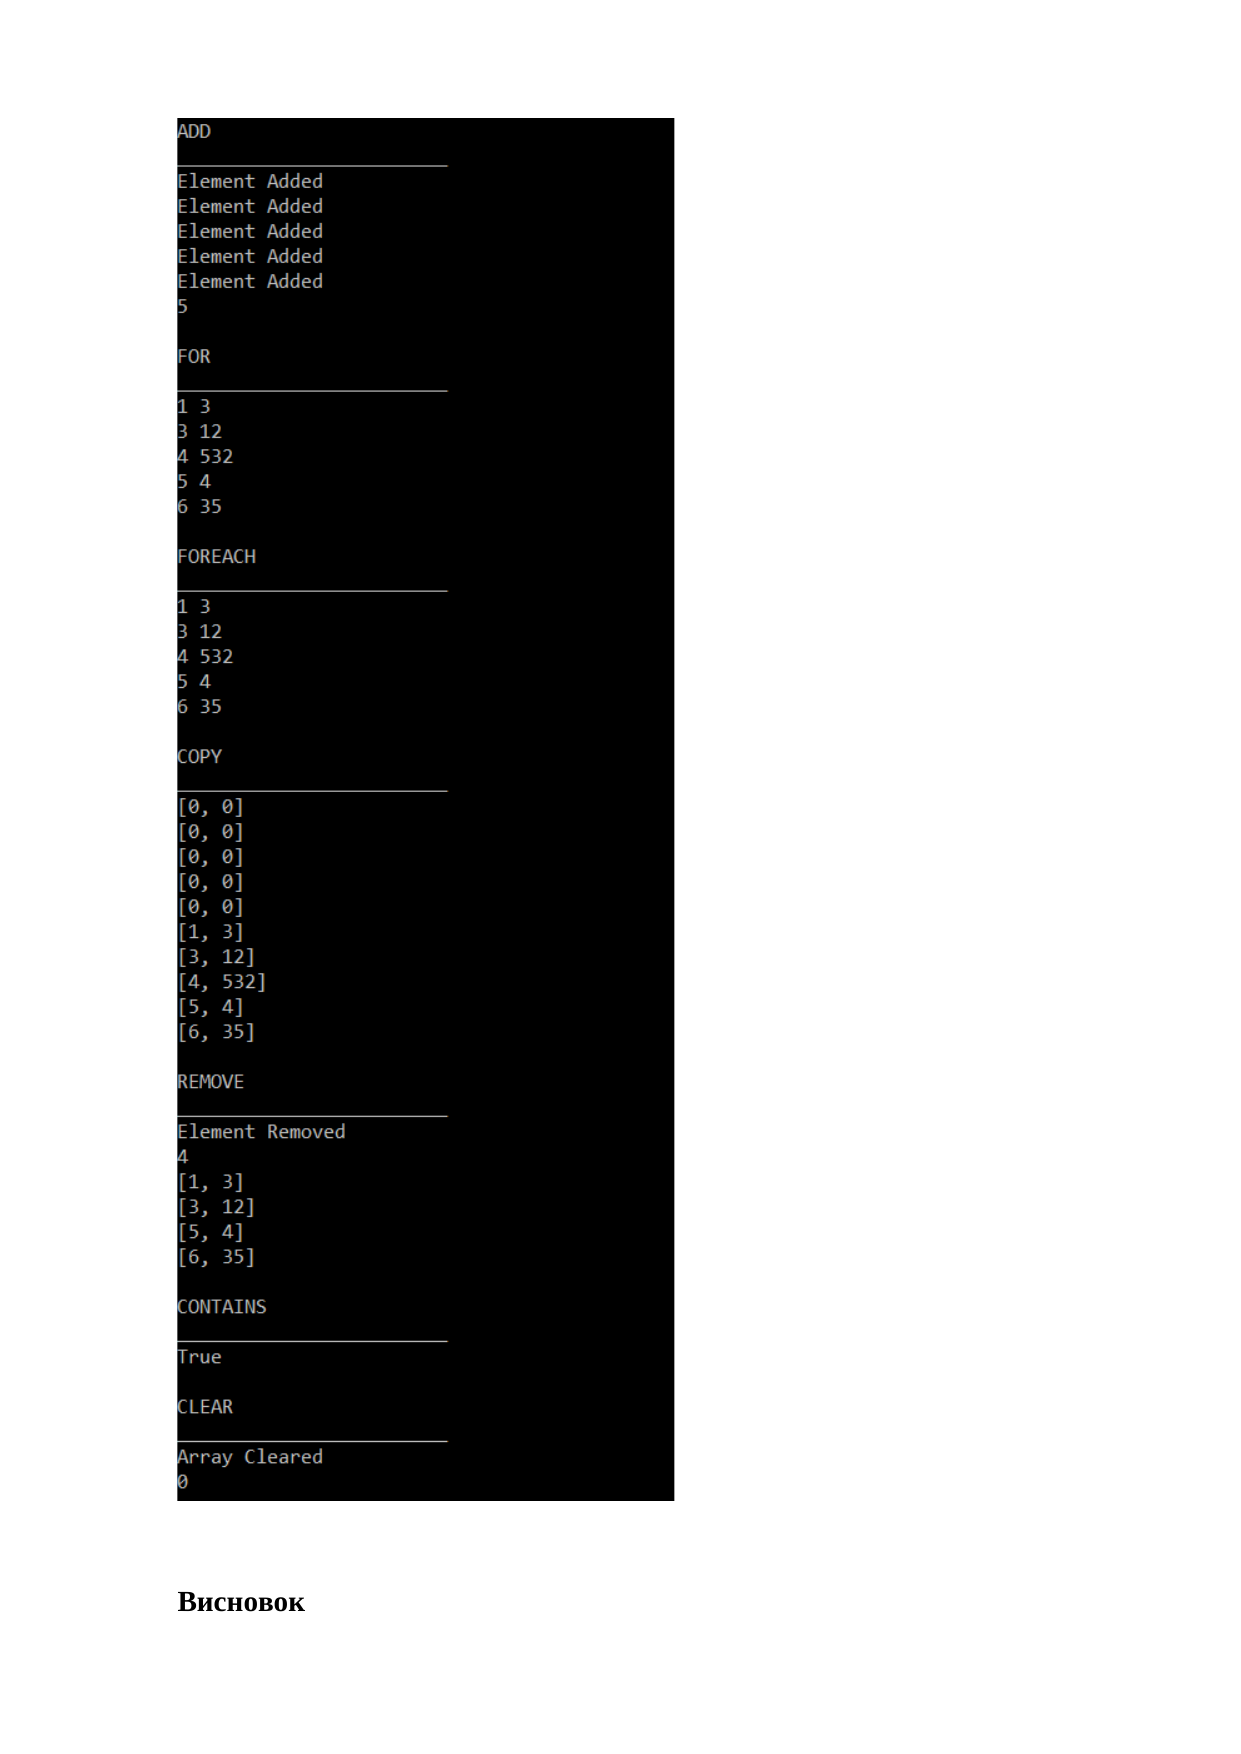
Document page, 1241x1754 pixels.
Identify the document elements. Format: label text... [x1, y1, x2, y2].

text Висновок [177, 1584, 1152, 1617]
picture [177, 118, 675, 1501]
